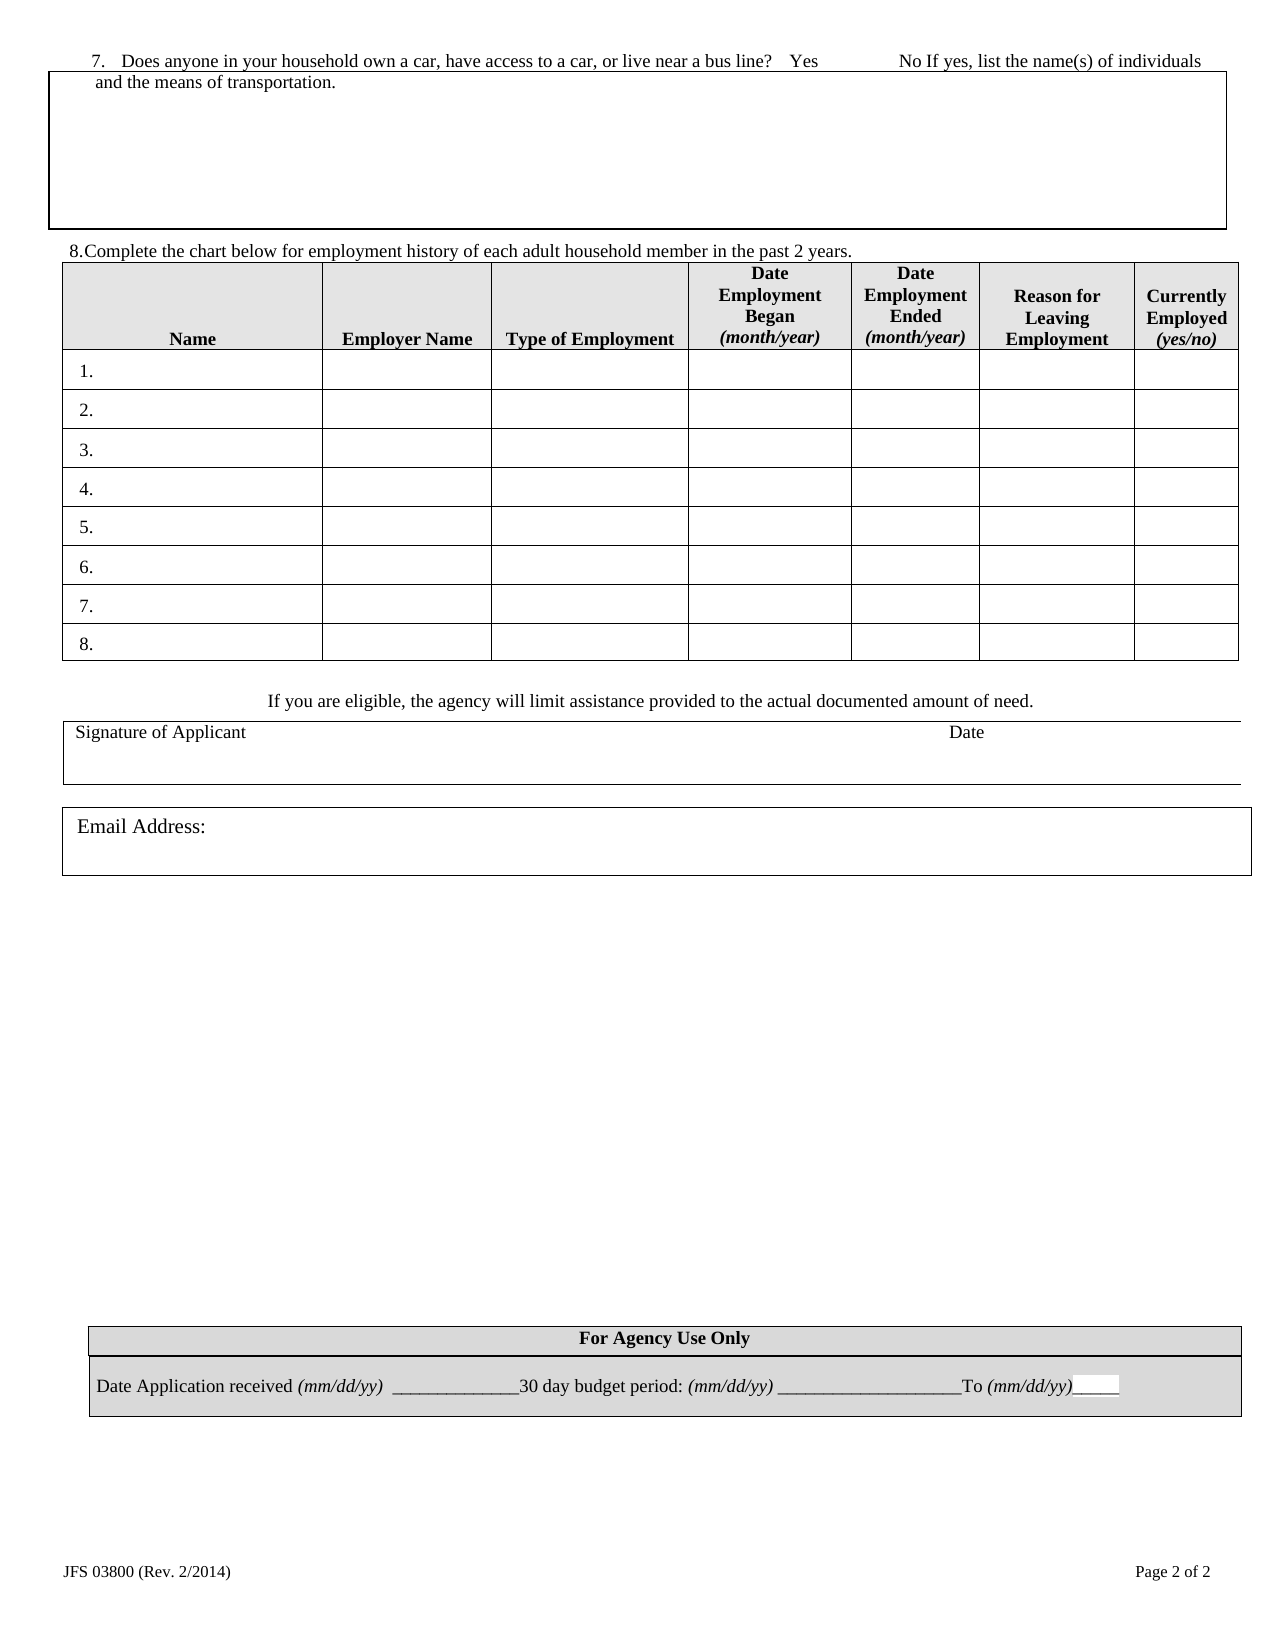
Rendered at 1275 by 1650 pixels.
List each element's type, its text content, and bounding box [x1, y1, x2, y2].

text Date Application received (mm/dd/yy) 30 day budget period: (mm/dd/yy) To (mm/dd/yy) [90, 1357, 1241, 1416]
table_cell [980, 429, 1134, 467]
table_cell [980, 585, 1134, 623]
table_cell [852, 350, 979, 388]
table_cell [323, 350, 491, 388]
table_cell [63, 350, 322, 388]
table_header Date Employment Began (month/year) [689, 263, 851, 349]
text If you are eligible, the agency will limit assistance provided to the actual documented amount of need. [62, 691, 1241, 712]
table_cell [852, 429, 979, 467]
table_cell [689, 468, 851, 506]
table_cell [492, 546, 688, 583]
table_cell [689, 546, 851, 583]
table_cell [852, 390, 979, 428]
table_header Date Employment Ended (month/year) [852, 263, 979, 349]
table_cell [492, 624, 688, 660]
table_cell [1135, 390, 1238, 428]
table_cell [63, 468, 322, 506]
table_header Reason for Leaving Employment [980, 263, 1134, 349]
table_cell [852, 585, 979, 623]
table_cell [852, 546, 979, 583]
table_cell [980, 350, 1134, 388]
table_header Name [63, 263, 322, 349]
table_header Employer Name [323, 263, 491, 349]
table_header Type of Employment [492, 263, 688, 349]
table_cell [63, 390, 322, 428]
table_cell [689, 390, 851, 428]
text For Agency Use Only [89, 1327, 1241, 1355]
table_cell [980, 468, 1134, 506]
table_cell [980, 390, 1134, 428]
table_cell [63, 624, 322, 660]
table_cell [980, 546, 1134, 583]
table_cell [492, 429, 688, 467]
table_cell [1135, 546, 1238, 583]
table_cell [63, 507, 322, 544]
list Does anyone in your household own a car, have access to a car, or live near a bus line? Yes No If yes, list the name(s) of individuals and the means of transportation. [91, 49, 1214, 93]
table_cell [492, 468, 688, 506]
table_cell [689, 585, 851, 623]
table_cell [323, 390, 491, 428]
table_cell [1135, 585, 1238, 623]
table_header Date [928, 722, 1241, 784]
table_cell [323, 507, 491, 544]
table_cell [323, 468, 491, 506]
table_header Signature of Applicant [64, 722, 928, 784]
table_cell [1135, 507, 1238, 544]
table_cell [689, 350, 851, 388]
table_cell [1135, 624, 1238, 660]
table_cell [980, 507, 1134, 544]
table_cell [492, 390, 688, 428]
table_cell [1135, 350, 1238, 388]
table_cell [1135, 468, 1238, 506]
table_cell [323, 585, 491, 623]
table_cell [323, 624, 491, 660]
table_cell [492, 507, 688, 544]
table_cell [1135, 429, 1238, 467]
table_cell [689, 624, 851, 660]
table_header Currently Employed (yes/no) [1135, 263, 1238, 349]
table_cell [689, 507, 851, 544]
table_cell [63, 546, 322, 583]
table_cell [852, 468, 979, 506]
table_cell [63, 429, 322, 467]
table_cell [63, 585, 322, 623]
table_cell [492, 585, 688, 623]
table_cell [852, 507, 979, 544]
table_cell [323, 546, 491, 583]
list Complete the chart below for employment history of each adult household member in the past 2 years. [69, 242, 1241, 262]
table_cell [852, 624, 979, 660]
table_cell [689, 429, 851, 467]
table_cell [492, 350, 688, 388]
table_cell [323, 429, 491, 467]
table_cell [980, 624, 1134, 660]
